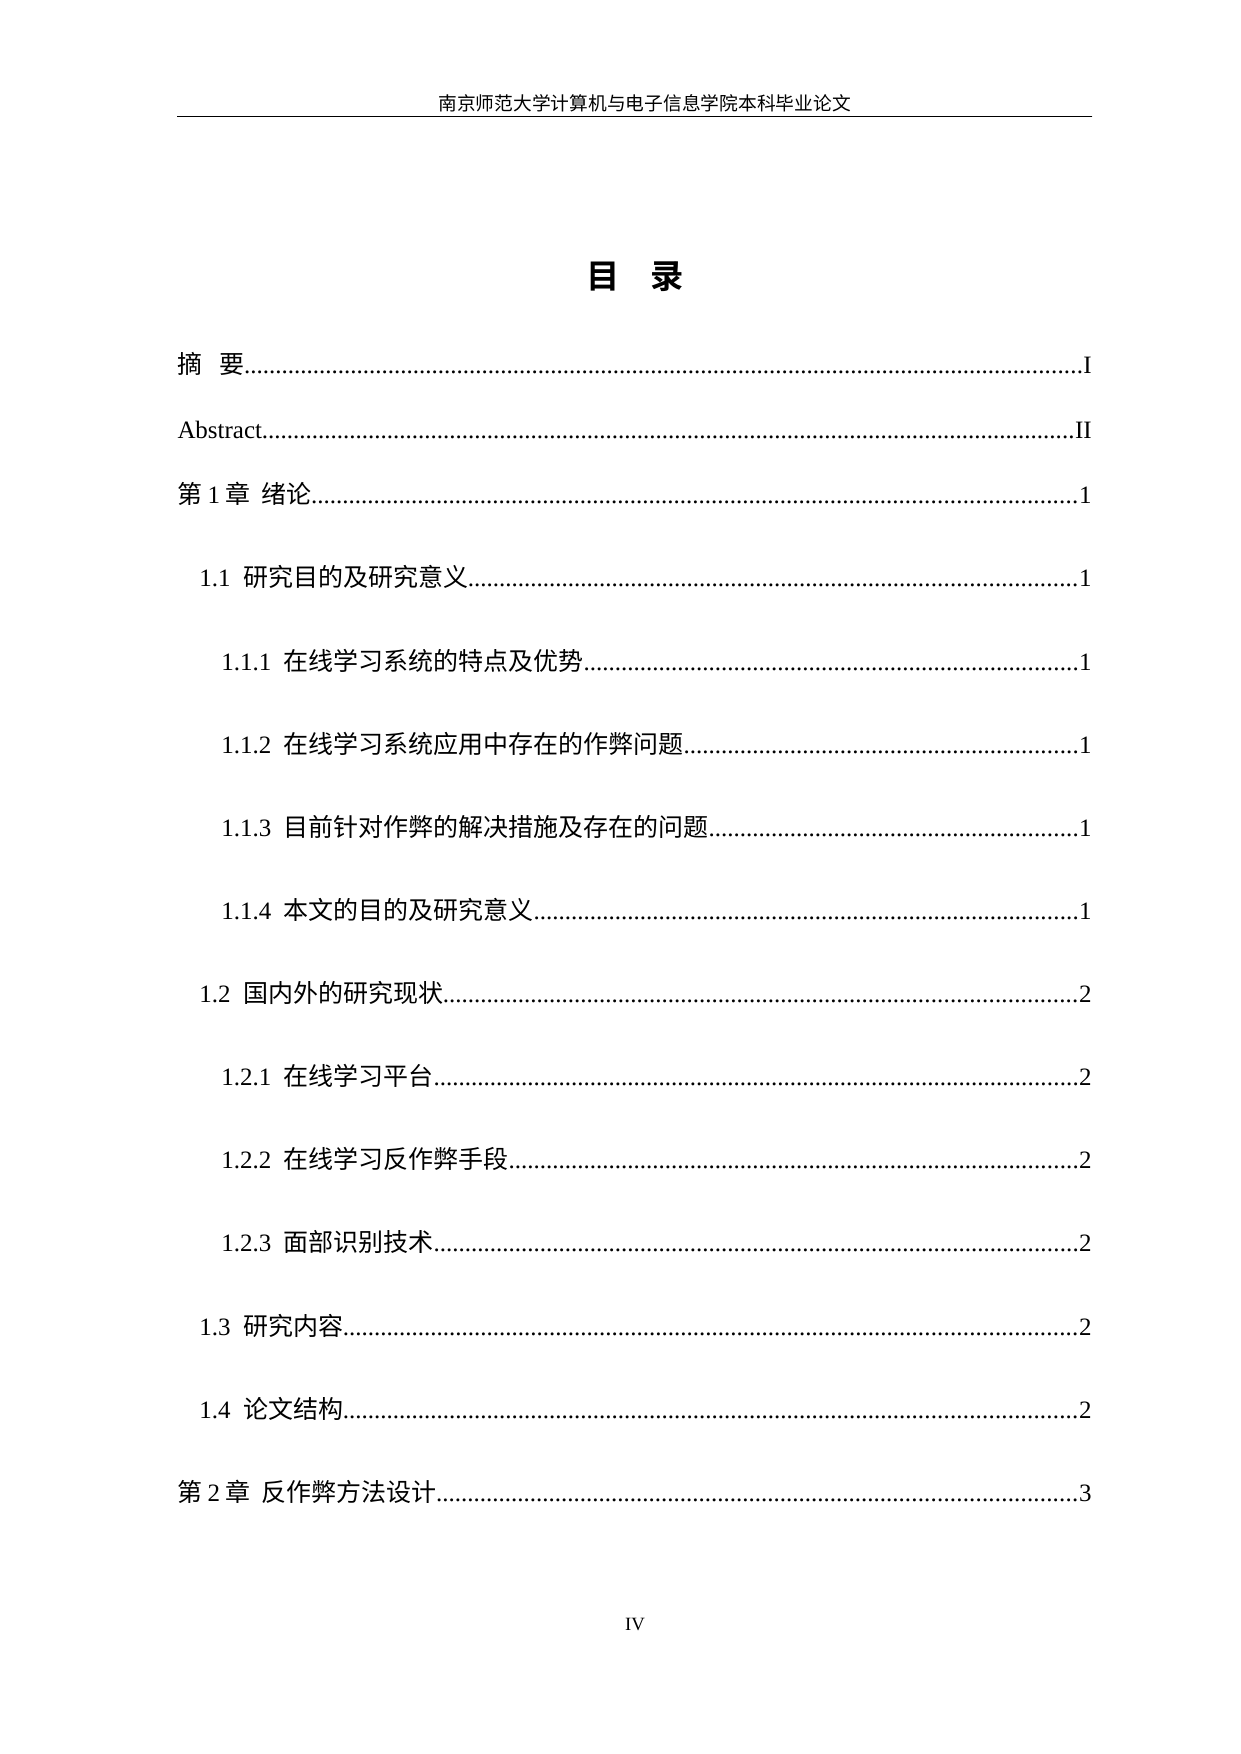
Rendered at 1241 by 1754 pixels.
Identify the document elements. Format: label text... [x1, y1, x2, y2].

text 1.3 研究内容 2 [199, 1292, 1092, 1357]
text 目 录 [177, 241, 1092, 306]
text 1.2.3 面部识别技术 2 [221, 1208, 1092, 1273]
text 1.1.1 在线学习系统的特点及优势 1 [221, 627, 1092, 692]
text 1.4 论文结构 2 [199, 1375, 1092, 1440]
text 1.2 国内外的研究现状 2 [199, 959, 1092, 1024]
text 1.1 研究目的及研究意义 1 [199, 543, 1092, 608]
text Abstract II [177, 413, 1092, 446]
text 1.2.1 在线学习平台 2 [221, 1042, 1092, 1107]
text 第2章 反作弊方法设计 3 [177, 1458, 1092, 1523]
text 1.1.2 在线学习系统应用中存在的作弊问题 1 [221, 710, 1092, 775]
text 第1章 绪论 1 [177, 460, 1092, 525]
text 1.2.2 在线学习反作弊手段 2 [221, 1125, 1092, 1190]
text 1.1.3 目前针对作弊的解决措施及存在的问题 1 [221, 793, 1092, 858]
text 1.1.4 本文的目的及研究意义 1 [221, 876, 1092, 941]
text 摘 要 I [177, 330, 1092, 395]
